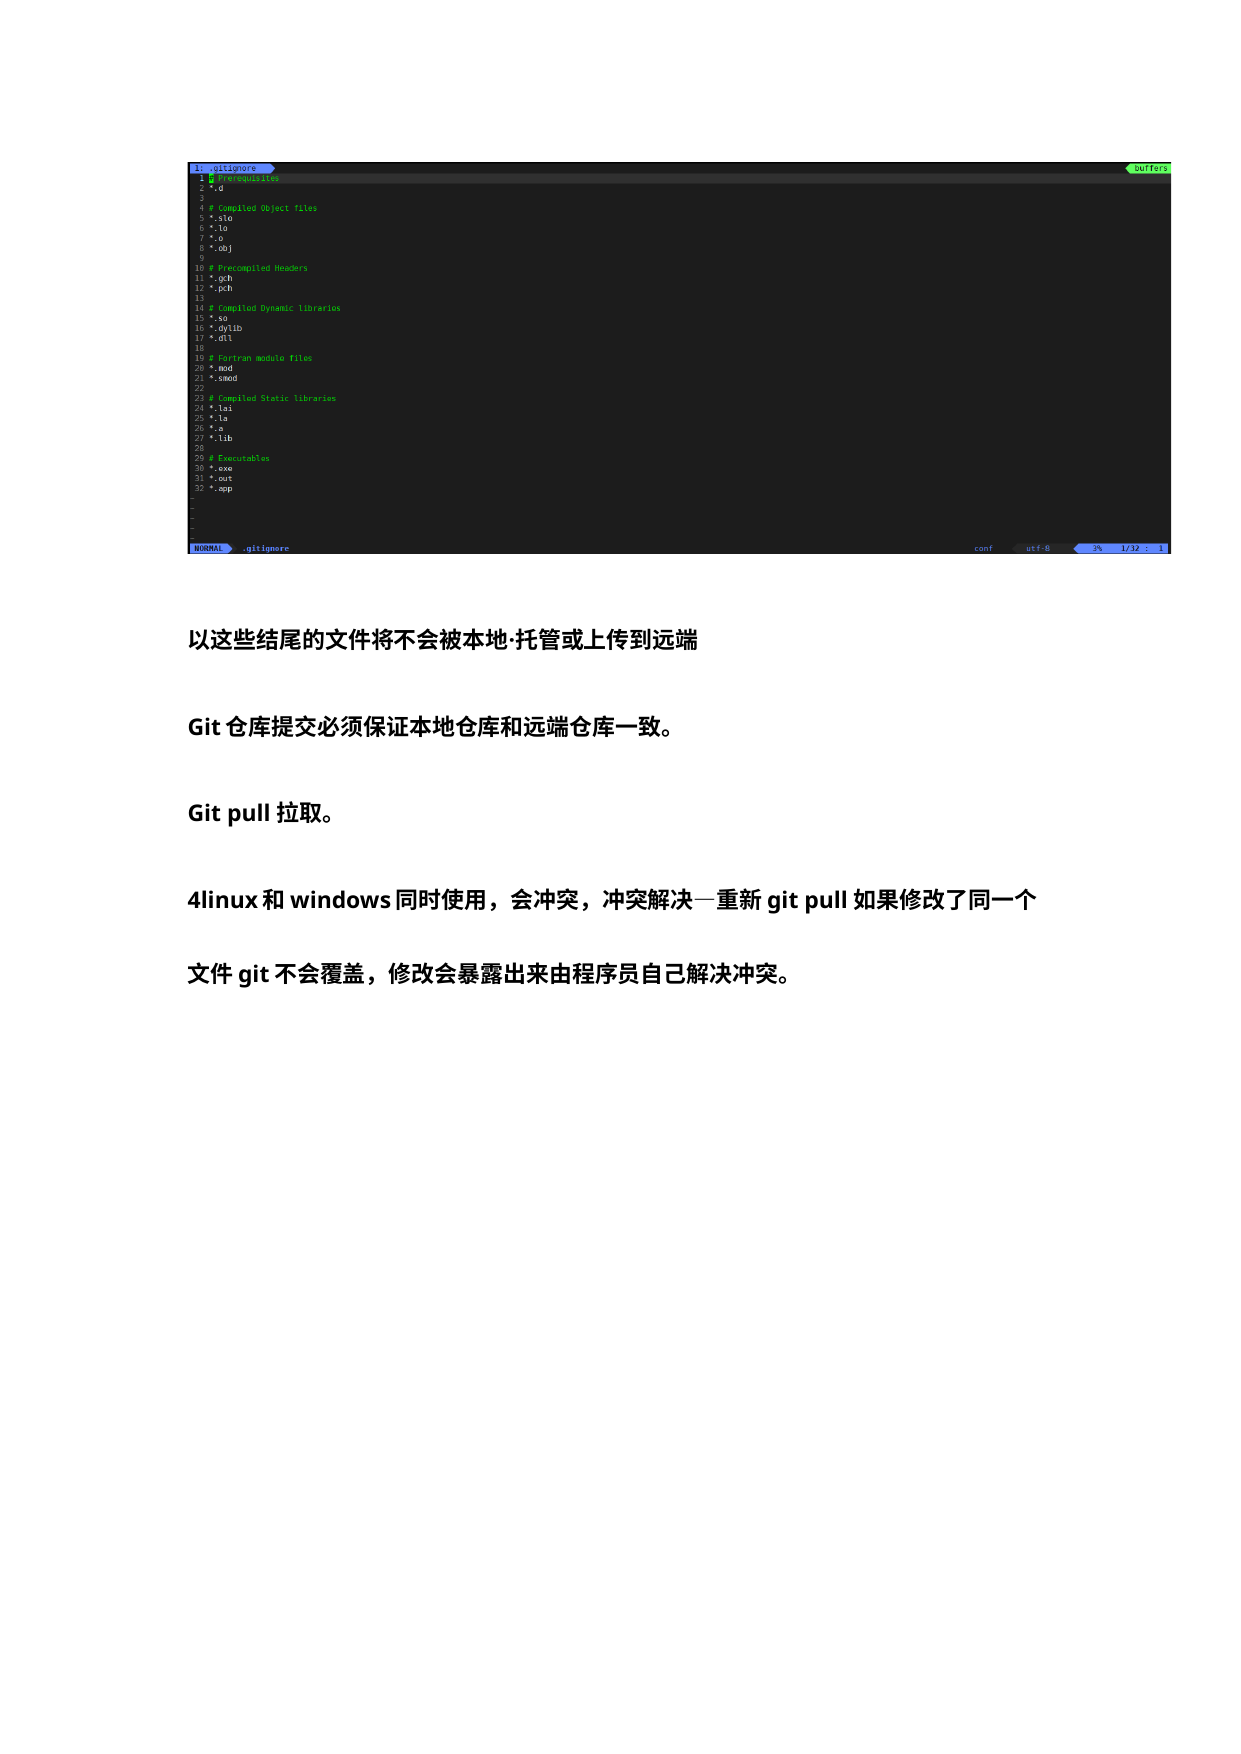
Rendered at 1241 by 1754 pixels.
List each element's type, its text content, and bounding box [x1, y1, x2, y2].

text 以这些结尾的文件将不会被本地·托管或上传到远端 [187, 606, 1053, 671]
text 4linux和windows同时使用，会冲突，冲突解决—重新git pull 如果修改了同一个文件git不会覆盖，修改会暴露出来由程序员自己解决冲突。 [187, 866, 1053, 1006]
text Git仓库提交必须保证本地仓库和远端仓库一致。 [187, 692, 1053, 757]
picture [187, 162, 1172, 554]
text Git pull 拉取。 [187, 779, 1053, 844]
